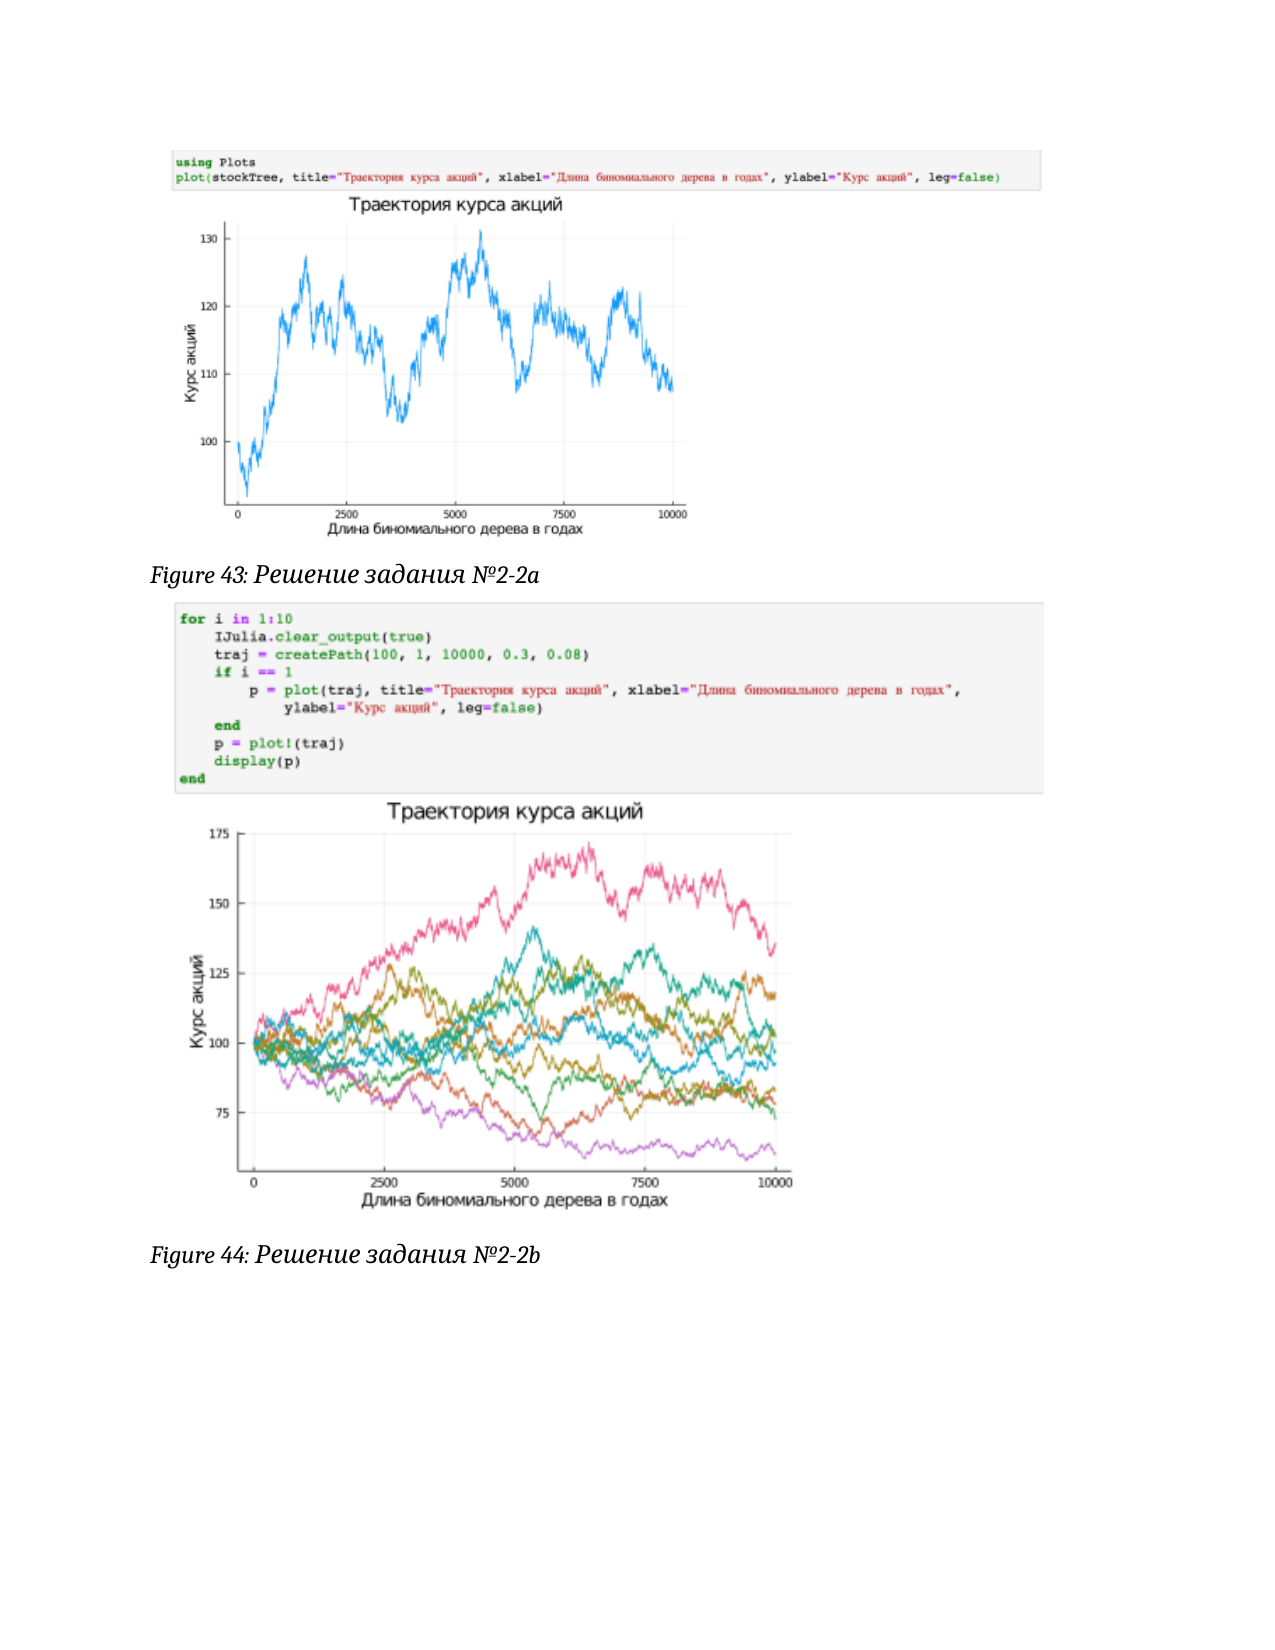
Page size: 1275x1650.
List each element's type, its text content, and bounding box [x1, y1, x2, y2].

text Figure 43: Решение задания №2-2a [150, 561, 1125, 590]
picture [168, 150, 1044, 541]
text Figure 44: Решение задания №2-2b [150, 1241, 1125, 1269]
picture [168, 602, 1044, 1220]
